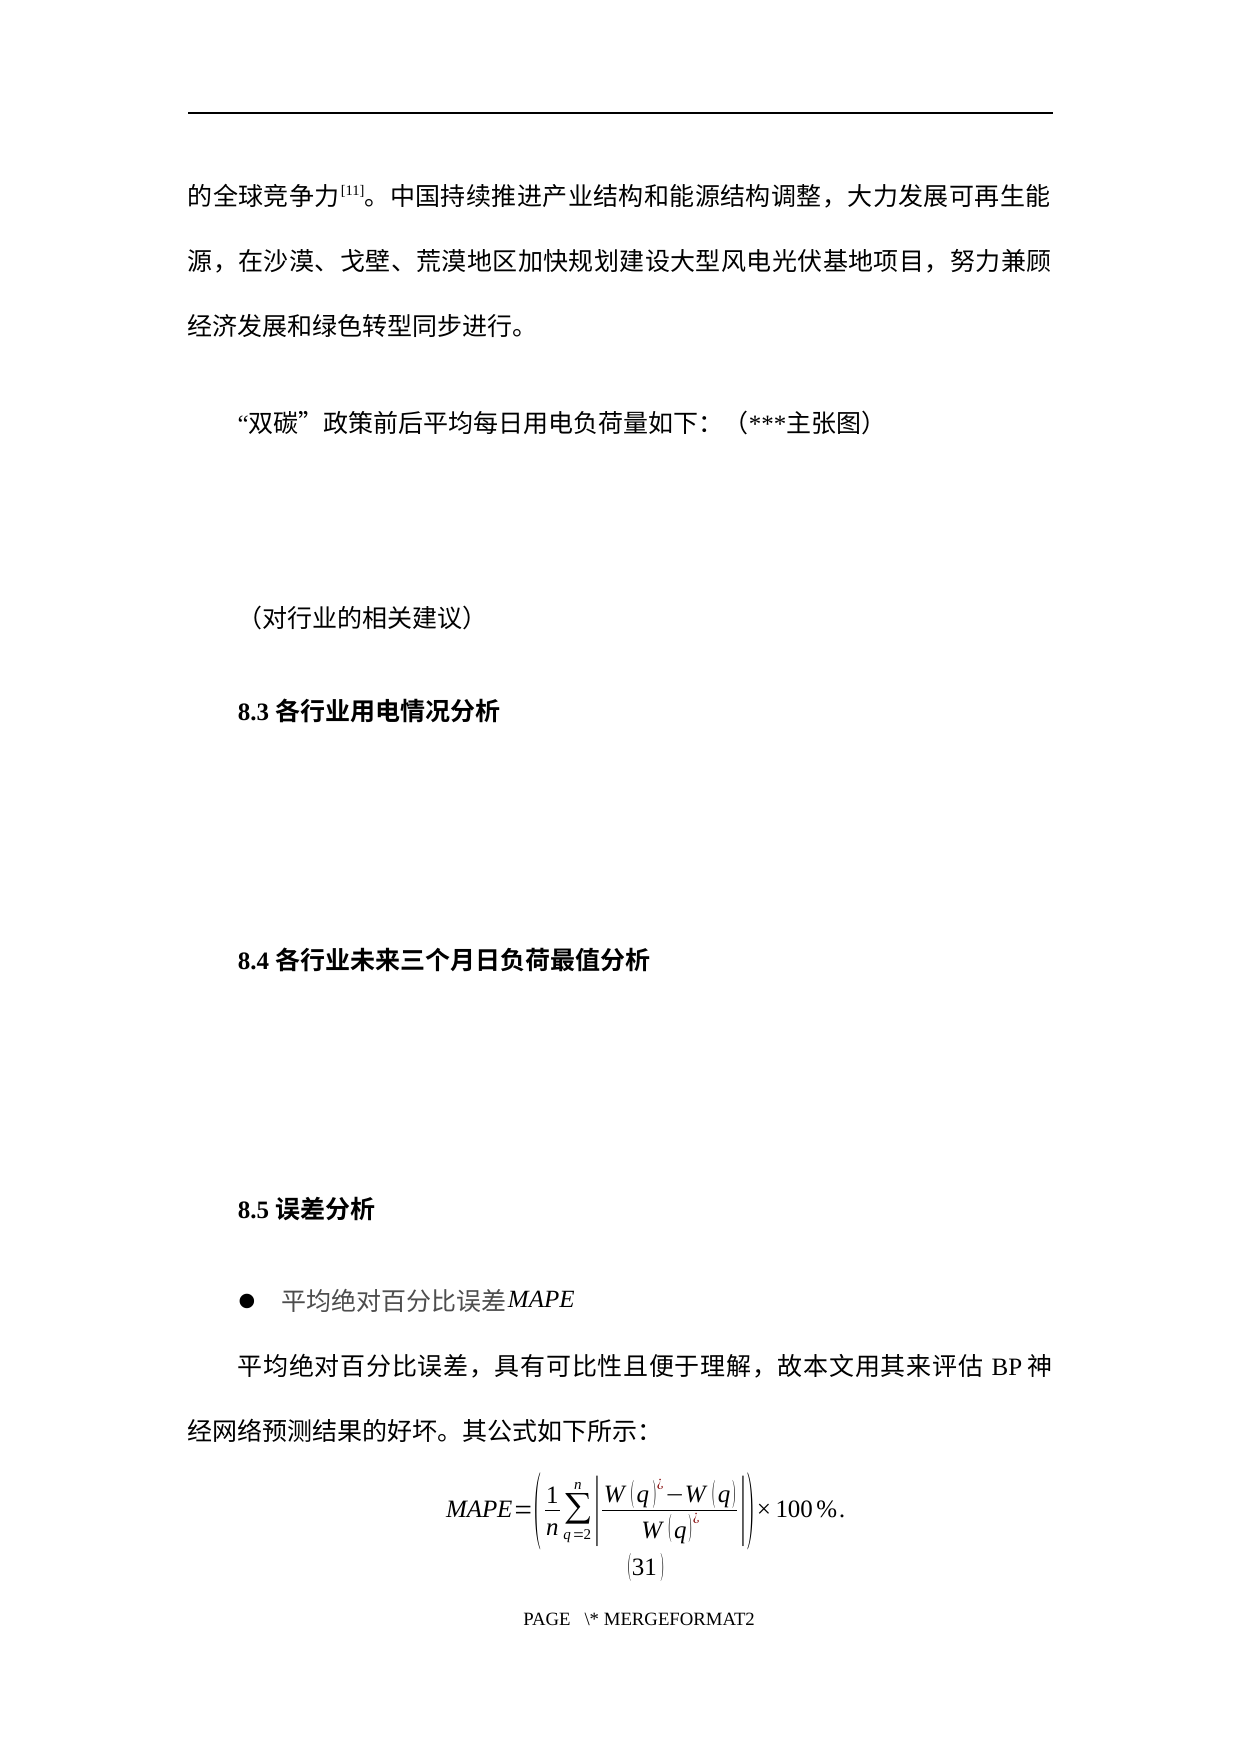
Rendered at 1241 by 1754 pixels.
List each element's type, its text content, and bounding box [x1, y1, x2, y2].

text 平均绝对百分比误差，具有可比性且便于理解，故本文用其来评估BP神经网络预测结果的好坏。其公式如下所示： [187, 1332, 1053, 1462]
subtitle 8.4 各行业未来三个月日负荷最值分析 [187, 926, 1053, 991]
text （对行业的相关建议） [187, 584, 1053, 649]
subtitle 8.3 各行业用电情况分析 [187, 677, 1053, 742]
subtitle 8.5 误差分析 [187, 1175, 1053, 1240]
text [187, 162, 1053, 357]
text “双碳”政策前后平均每日用电负荷量如下：（***主张图） [187, 389, 1053, 454]
list 平均绝对百分比误差 [237, 1267, 1053, 1332]
